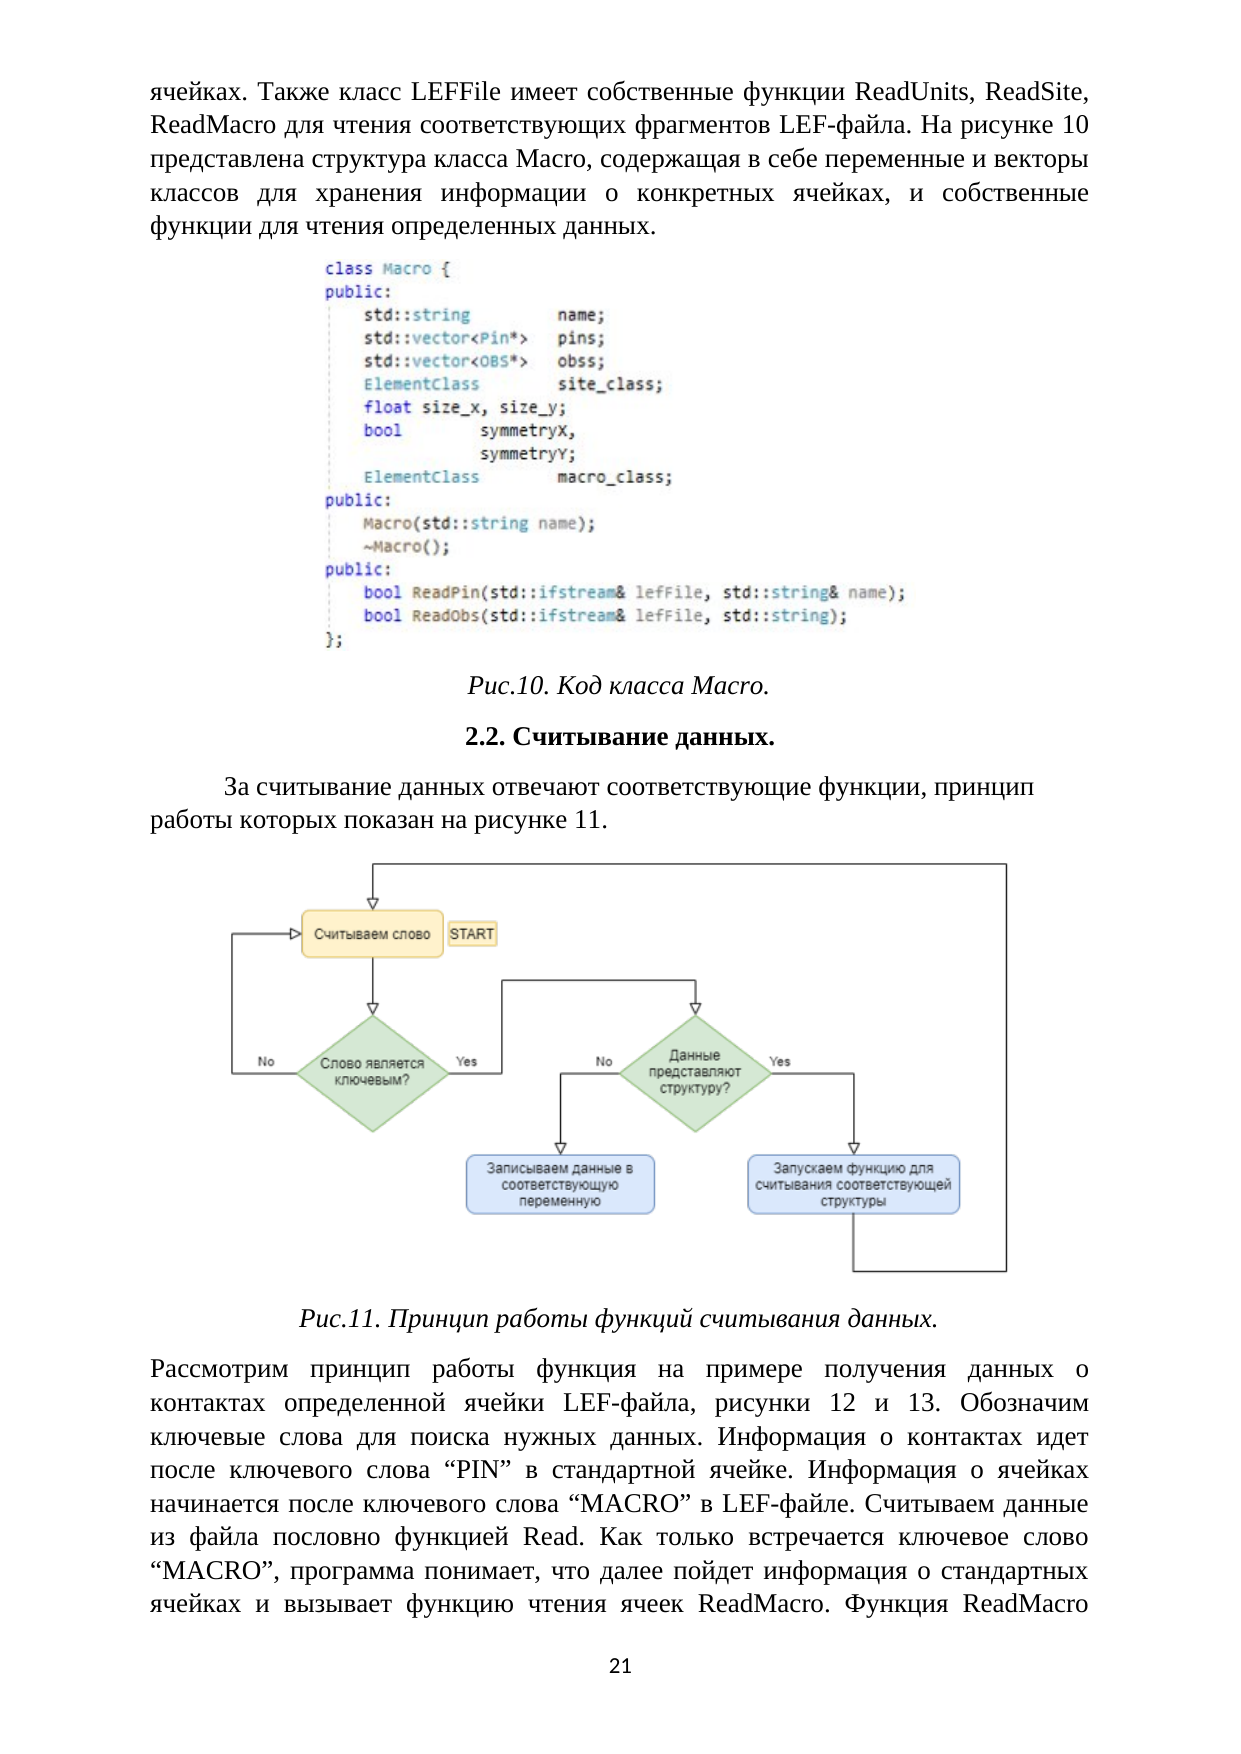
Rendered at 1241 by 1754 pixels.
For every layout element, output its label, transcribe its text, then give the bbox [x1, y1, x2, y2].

picture [221, 853, 1019, 1284]
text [150, 1353, 1090, 1618]
text 2.2. Считывание данных. [150, 719, 1090, 751]
picture [324, 259, 916, 651]
text За считывание данных отвечают соответствующие функции, принцип работы которых показан на рисунке 11. [150, 770, 1090, 834]
text Рис.10. Код класса Macro. [150, 669, 1090, 701]
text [150, 75, 1090, 240]
text Рис.11. Принцип работы функций считывания данных. [150, 1302, 1090, 1333]
